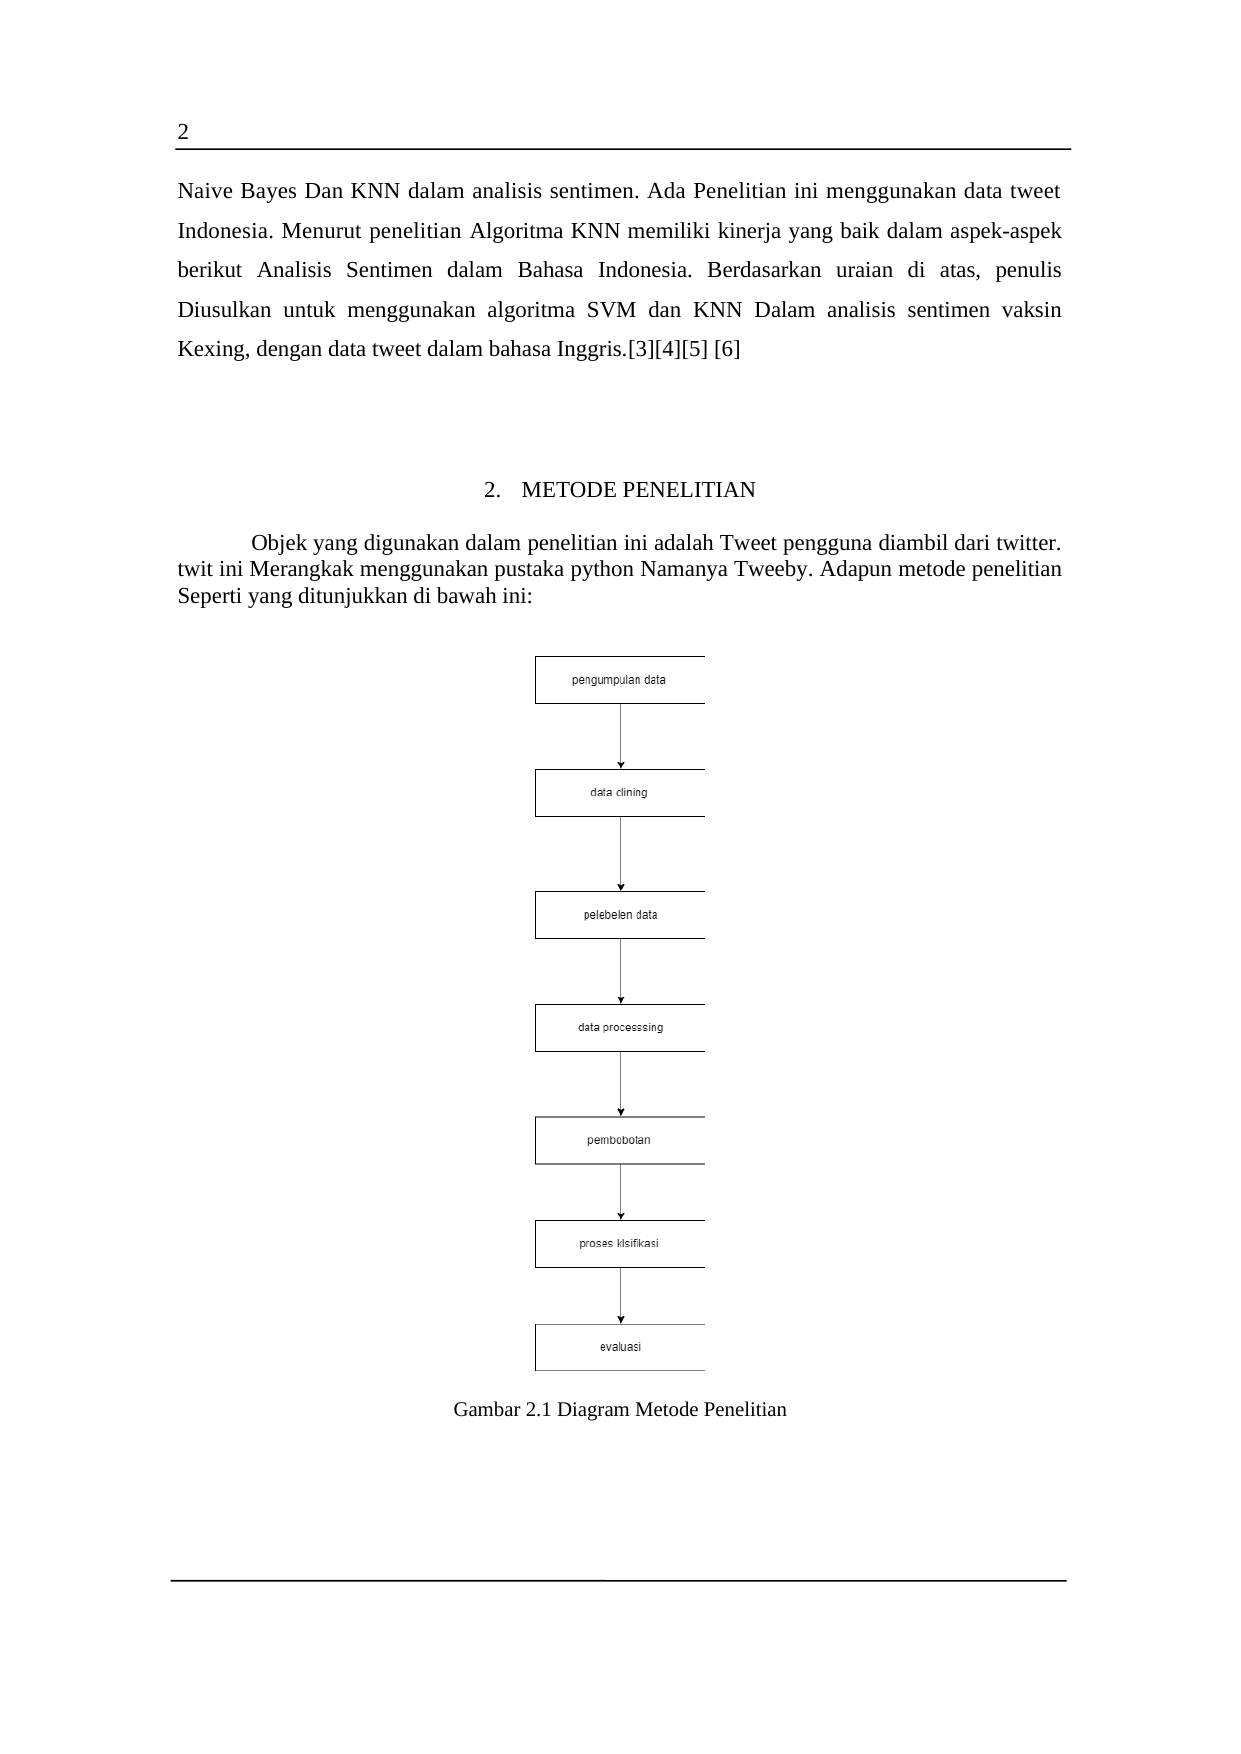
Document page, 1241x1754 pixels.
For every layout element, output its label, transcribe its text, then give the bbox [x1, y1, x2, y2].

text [177, 177, 1063, 361]
subtitle METODE PENELITIAN [177, 476, 1063, 503]
text Objek yang digunakan dalam penelitian ini adalah Tweet pengguna diambil dari twitter. twit ini Merangkak menggunakan pustaka python Namanya Tweeby. Adapun metode penelitian Seperti yang ditunjukkan di bawah ini: [177, 529, 1063, 608]
text Gambar 2.1 Diagram Metode Penelitian [177, 1397, 1063, 1421]
picture [535, 656, 705, 1371]
